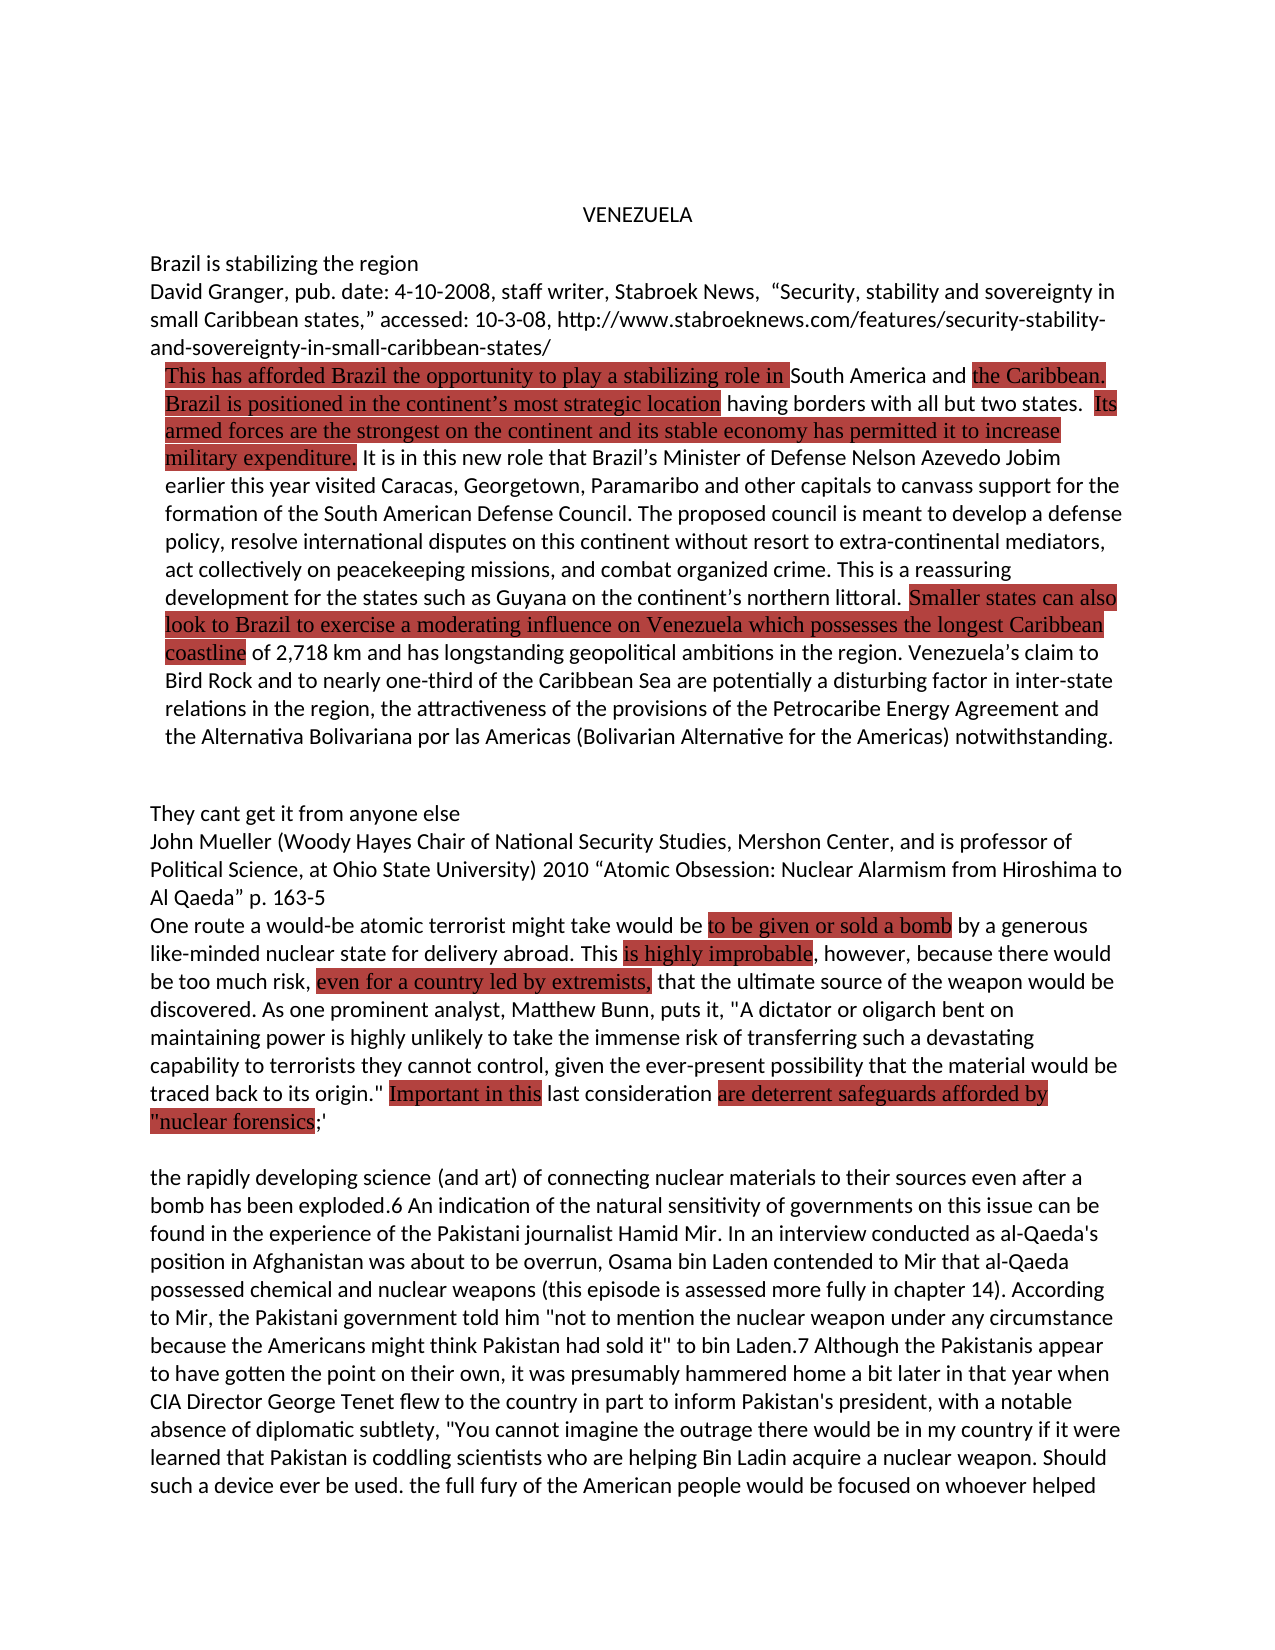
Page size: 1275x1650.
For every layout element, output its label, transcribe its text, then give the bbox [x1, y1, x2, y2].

text This has afforded Brazil the opportunity to play a stabilizing role in South America and the Caribbean. Brazil is positioned in the continent’s most strategic location having borders with all but two states. Its armed forces are the strongest on the continent and its stable economy has permitted it to increase military expenditure. It is in this new role that Brazil’s Minister of Defense Nelson Azevedo Jobim earlier this year visited Caracas, Georgetown, Paramaribo and other capitals to canvass support for the formation of the South American Defense Council. The proposed council is meant to develop a defense policy, resolve international disputes on this continent without resort to extra-continental mediators, act collectively on peacekeeping missions, and combat organized crime. This is a reassuring development for the states such as Guyana on the continent’s northern littoral. Smaller states can also look to Brazil to exercise a moderating influence on Venezuela which possesses the longest Caribbean coastline of 2,718 km and has longstanding geopolitical ambitions in the region. Venezuela’s claim to Bird Rock and to nearly one-third of the Caribbean Sea are potentially a disturbing factor in inter-state relations in the region, the attractiveness of the provisions of the Petrocaribe Energy Agreement and the Alternativa Bolivariana por las Americas (Bolivarian Alternative for the Americas) notwithstanding. [165, 361, 1125, 750]
text John Mueller (Woody Hayes Chair of National Security Studies, Mershon Center, and is professor of Political Science, at Ohio State University) 2010 “Atomic Obsession: Nuclear Alarmism from Hiroshima to Al Qaeda” p. 163-5 [150, 827, 1125, 911]
text One route a would-be atomic terrorist might take would be to be given or sold a bomb by a generous like-minded nuclear state for delivery abroad. This is highly improbable, however, because there would be too much risk, even for a country led by extremists, that the ultimate source of the weapon would be discovered. As one prominent analyst, Matthew Bunn, puts it, "A dictator or oligarch bent on maintaining power is highly unlikely to take the immense risk of transferring such a devastating capability to terrorists they cannot control, given the ever-present possibility that the material would be traced back to its origin." Important in this last consideration are deterrent safeguards afforded by "nuclear forensics;' [150, 911, 1125, 1135]
subtitle They cant get it from anyone else [150, 799, 1125, 827]
text David Granger, pub. date: 4-10-2008, staff writer, Stabroek News, “Security, stability and sovereignty in small Caribbean states,” accessed: 10-3-08, http://www.stabroeknews.com/features/security-stability-and-sovereignty-in-small-caribbean-states/ [150, 277, 1125, 361]
subtitle VENEZUELA [150, 200, 1125, 228]
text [150, 1163, 1125, 1499]
subtitle Brazil is stabilizing the region [150, 249, 1125, 277]
